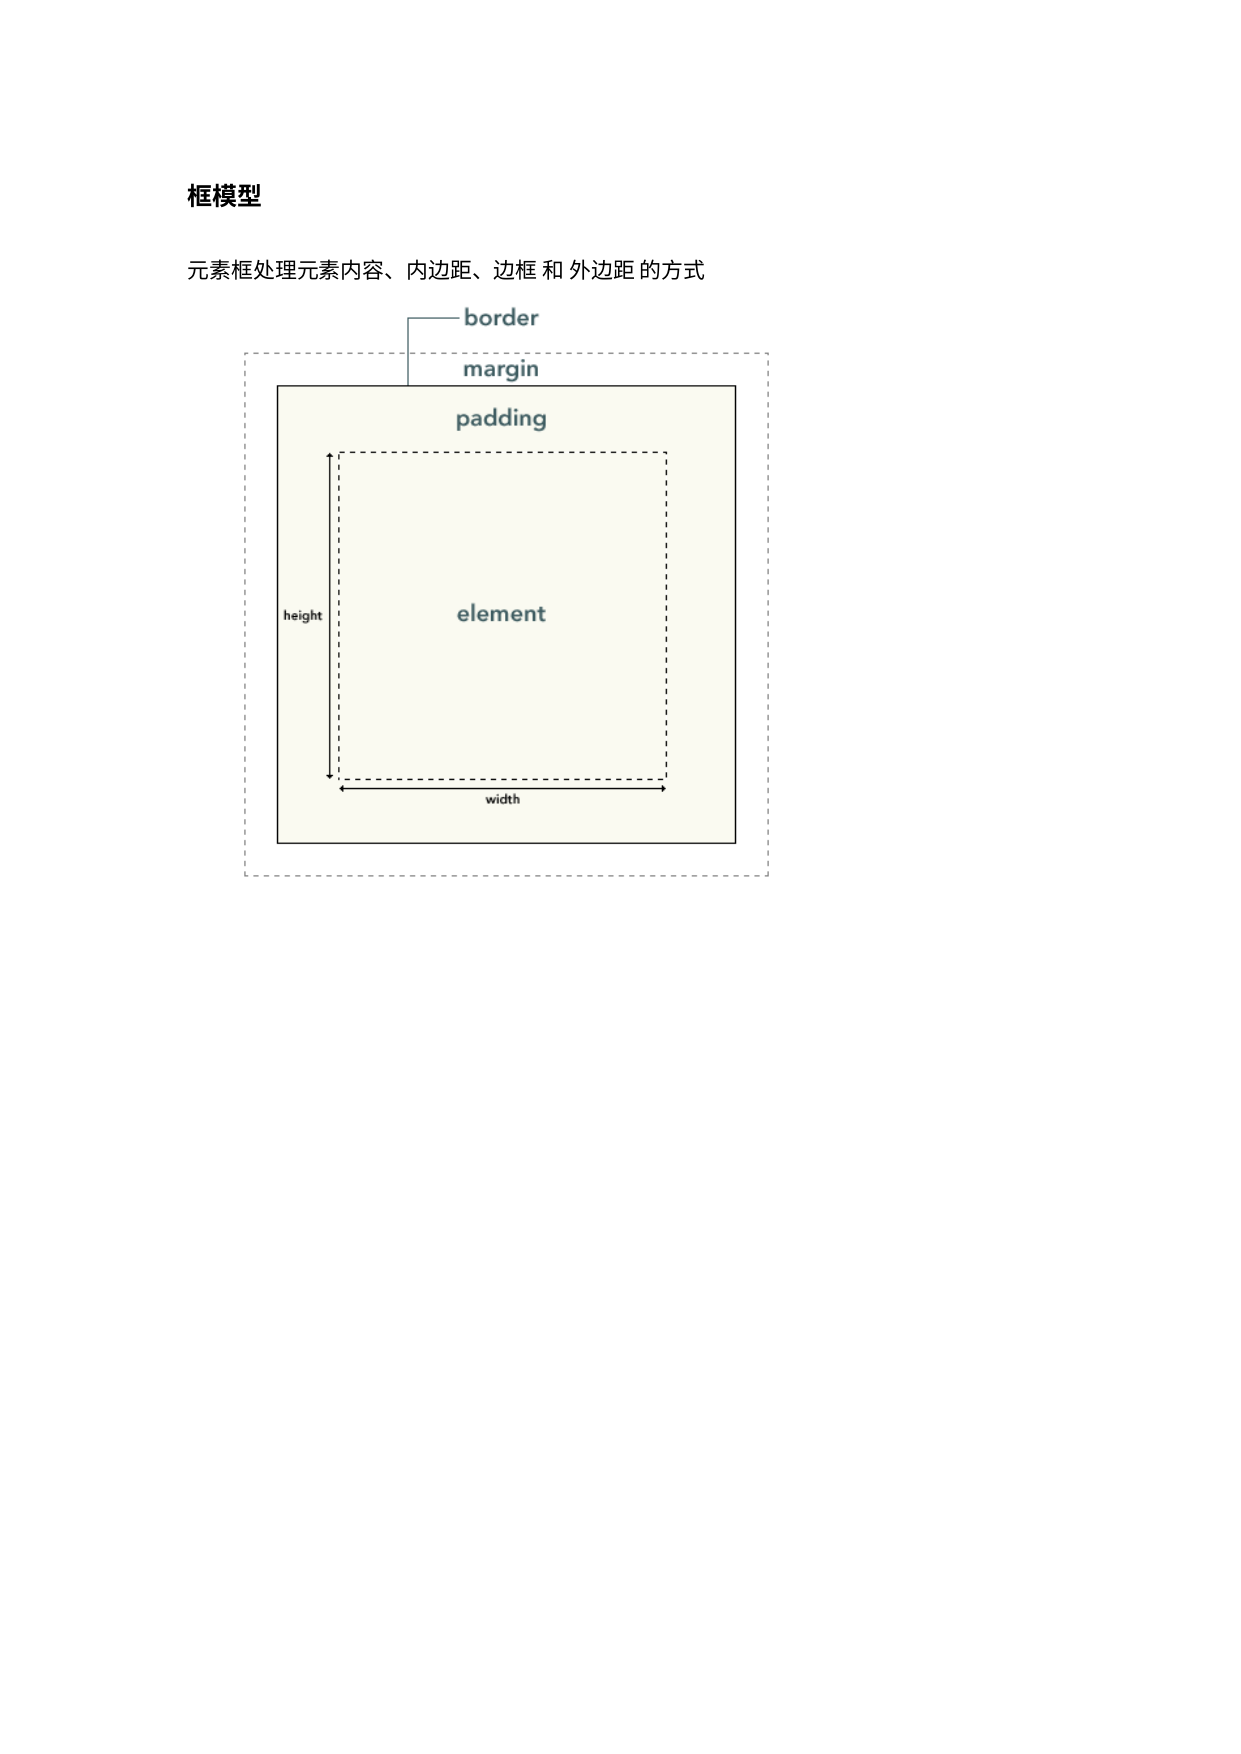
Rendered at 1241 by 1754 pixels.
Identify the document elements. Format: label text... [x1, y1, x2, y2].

picture [187, 285, 812, 891]
title 框模型 [187, 162, 1053, 227]
text 元素框处理元素内容、内边距、边框 和 外边距 的方式 [187, 253, 1053, 286]
